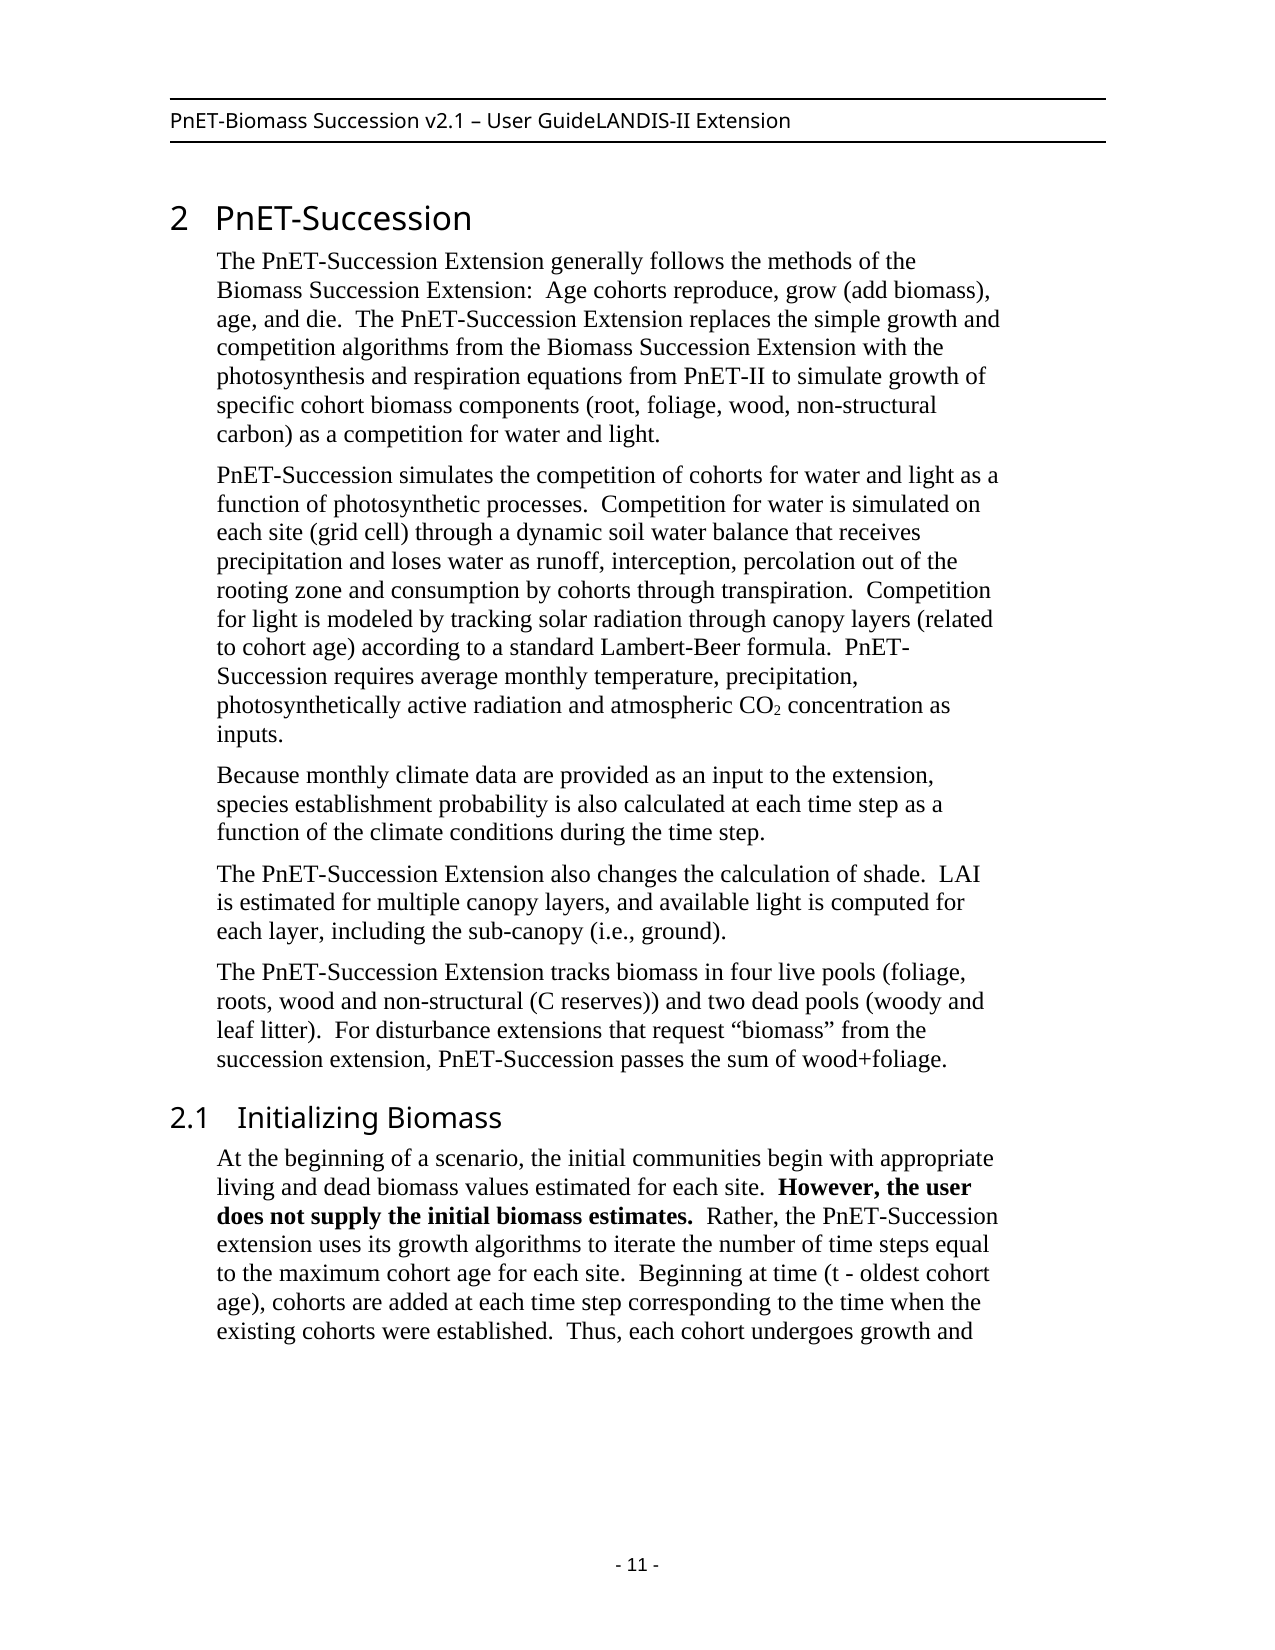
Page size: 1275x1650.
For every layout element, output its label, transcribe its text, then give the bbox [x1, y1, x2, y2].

text PnET-Succession simulates the competition of cohorts for water and light as a function of photosynthetic processes. Competition for water is simulated on each site (grid cell) through a dynamic soil water balance that receives precipitation and loses water as runoff, interception, percolation out of the rooting zone and consumption by cohorts through transpiration. Competition for light is modeled by tracking solar radiation through canopy layers (related to cohort age) according to a standard Lambert-Beer formula. PnET-Succession requires average monthly temperature, precipitation, photosynthetically active radiation and atmospheric CO2 concentration as inputs. [216, 460, 1001, 747]
text The PnET-Succession Extension tracks biomass in four live pools (foliage, roots, wood and non-structural (C reserves)) and two dead pools (woody and leaf litter). For disturbance extensions that request “biomass” from the succession extension, PnET-Succession passes the sum of wood+foliage. [216, 957, 1001, 1072]
text The PnET-Succession Extension also changes the calculation of shade. LAI is estimated for multiple canopy layers, and available light is computed for each layer, including the sub-canopy (i.e., ground). [216, 859, 1001, 945]
text Because monthly climate data are provided as an input to the extension, species establishment probability is also calculated at each time step as a function of the climate conditions during the time step. [216, 760, 1001, 846]
subtitle PnET-Succession [169, 194, 1106, 240]
subtitle Initializing Biomass [169, 1097, 1106, 1137]
text The PnET-Succession Extension generally follows the methods of the Biomass Succession Extension: Age cohorts reproduce, grow (add biomass), age, and die. The PnET-Succession Extension replaces the simple growth and competition algorithms from the Biomass Succession Extension with the photosynthesis and respiration equations from PnET-II to simulate growth of specific cohort biomass components (root, foliage, wood, non-structural carbon) as a competition for water and light. [216, 246, 1001, 447]
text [216, 1143, 1001, 1344]
